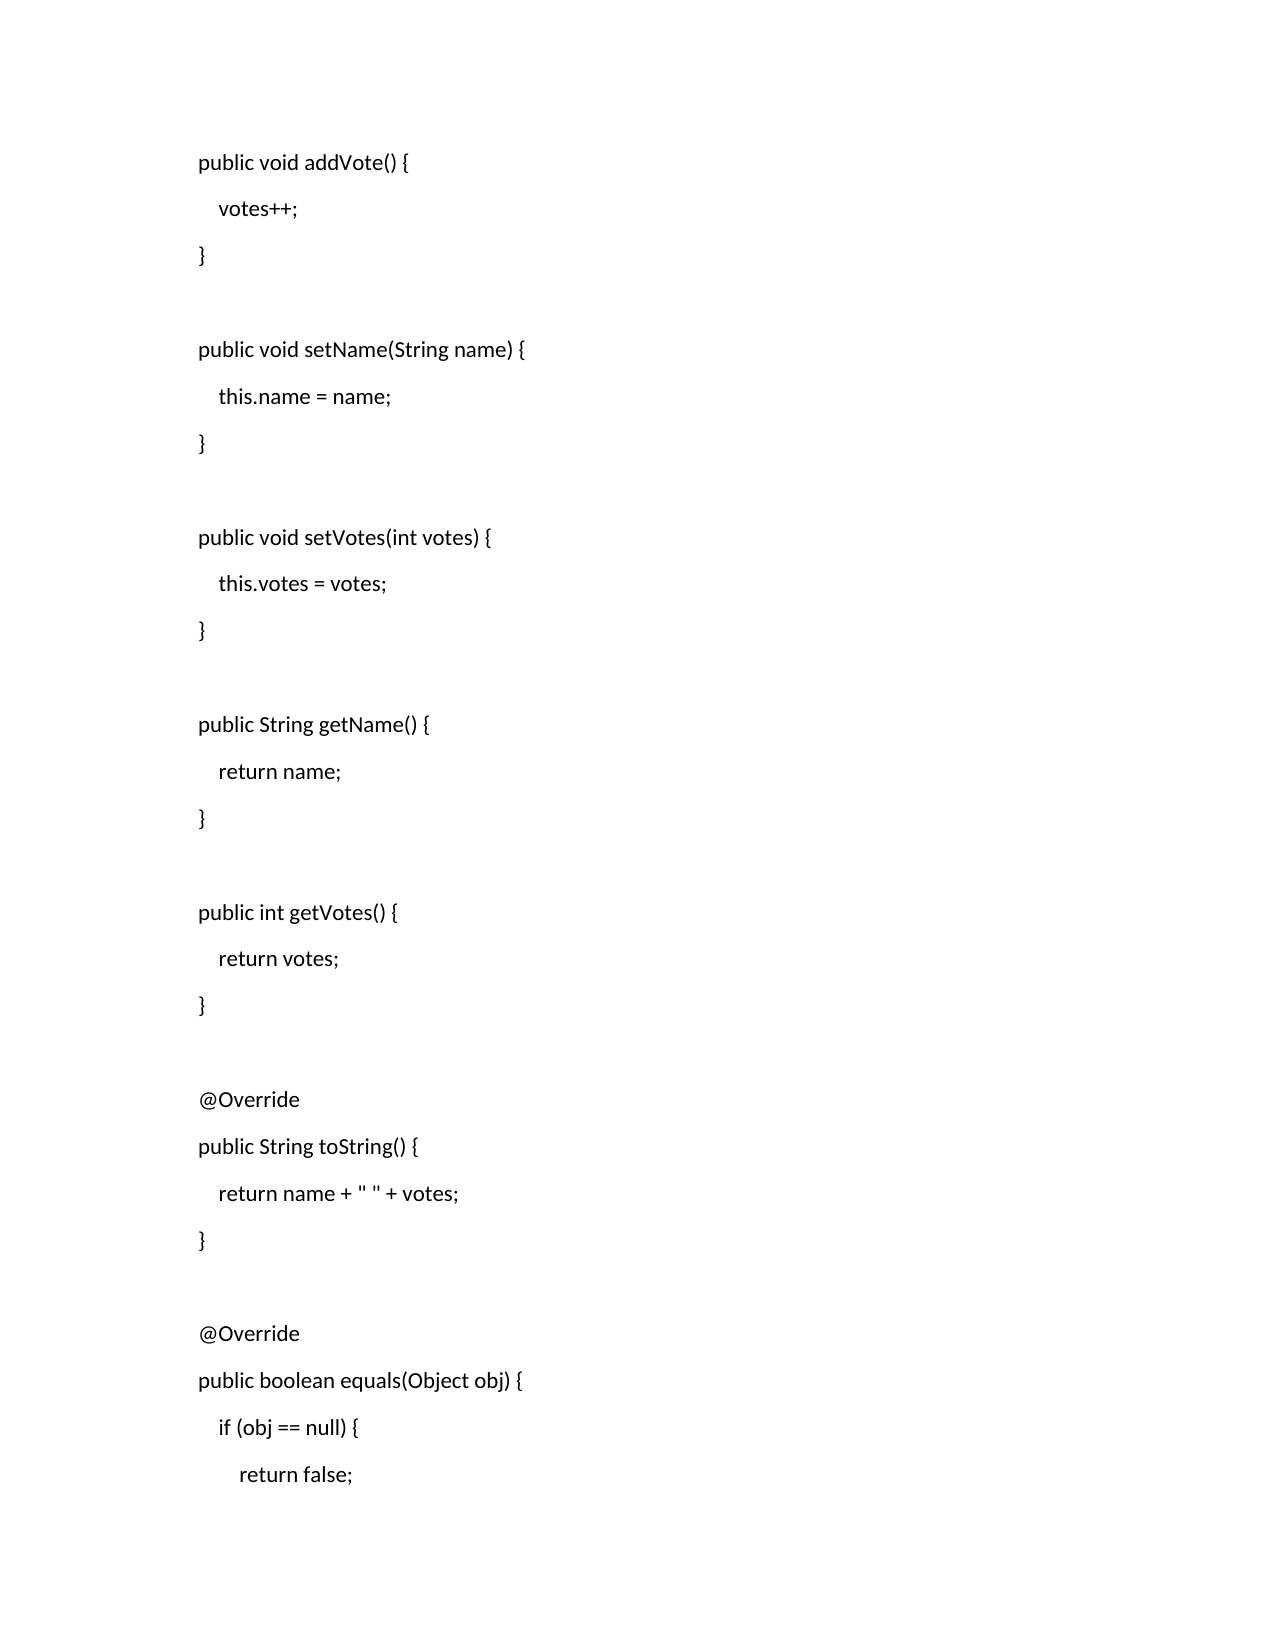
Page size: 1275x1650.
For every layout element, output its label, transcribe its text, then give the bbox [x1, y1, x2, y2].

text return votes; [177, 944, 1098, 972]
text public void addVote() { [177, 148, 1098, 176]
text public String toString() { [177, 1132, 1098, 1160]
text } [177, 804, 1098, 832]
text } [177, 616, 1098, 644]
text votes++; [177, 194, 1098, 222]
text return false; [177, 1460, 1098, 1488]
text return name + " " + votes; [177, 1179, 1098, 1207]
text } [177, 429, 1098, 457]
text return name; [177, 757, 1098, 785]
text this.name = name; [177, 382, 1098, 410]
text public int getVotes() { [177, 898, 1098, 926]
text public void setVotes(int votes) { [177, 523, 1098, 551]
text this.votes = votes; [177, 569, 1098, 597]
text @Override [177, 1085, 1098, 1113]
text if (obj == null) { [177, 1413, 1098, 1441]
text public String getName() { [177, 710, 1098, 738]
text public boolean equals(Object obj) { [177, 1366, 1098, 1394]
text } [177, 241, 1098, 269]
text public void setName(String name) { [177, 335, 1098, 363]
text } [177, 1226, 1098, 1254]
text } [177, 991, 1098, 1019]
text @Override [177, 1319, 1098, 1347]
